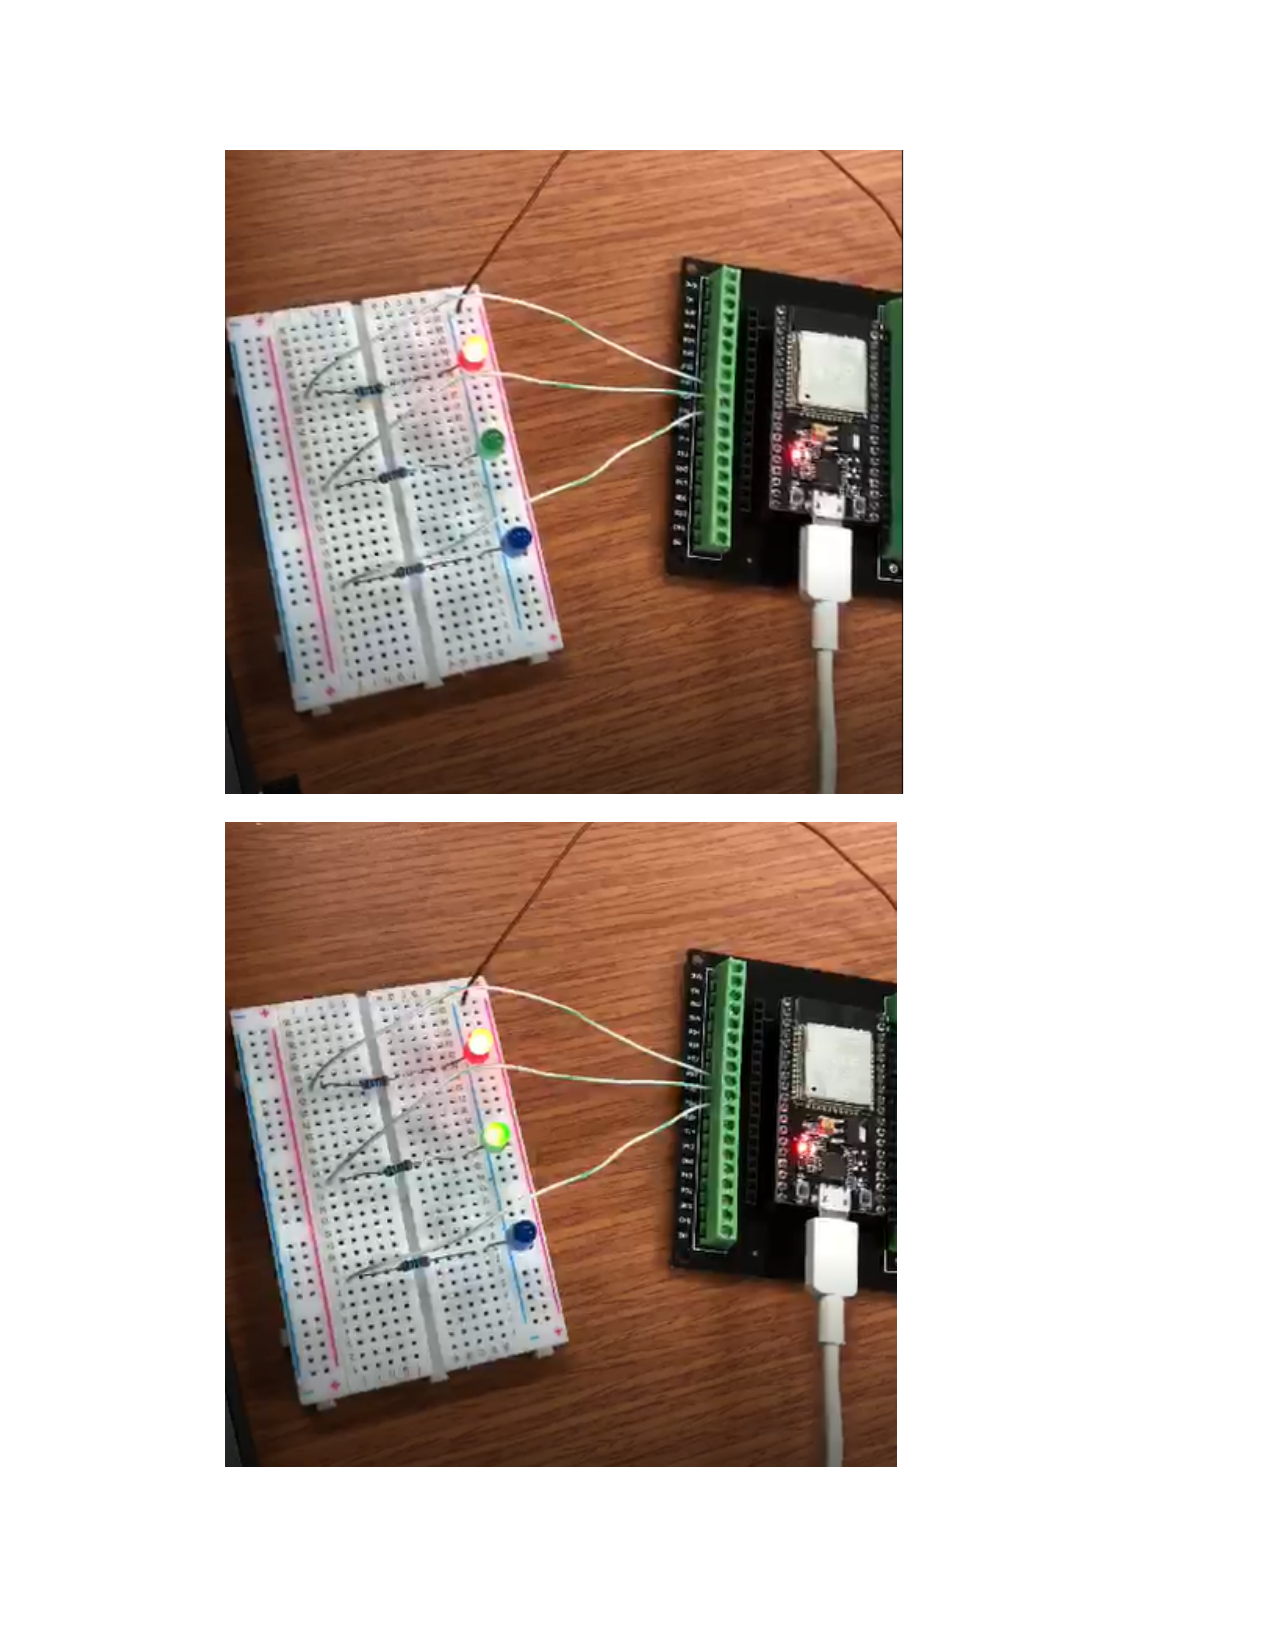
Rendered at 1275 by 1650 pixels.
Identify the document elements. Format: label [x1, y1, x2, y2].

picture [225, 150, 904, 794]
picture [225, 822, 897, 1467]
